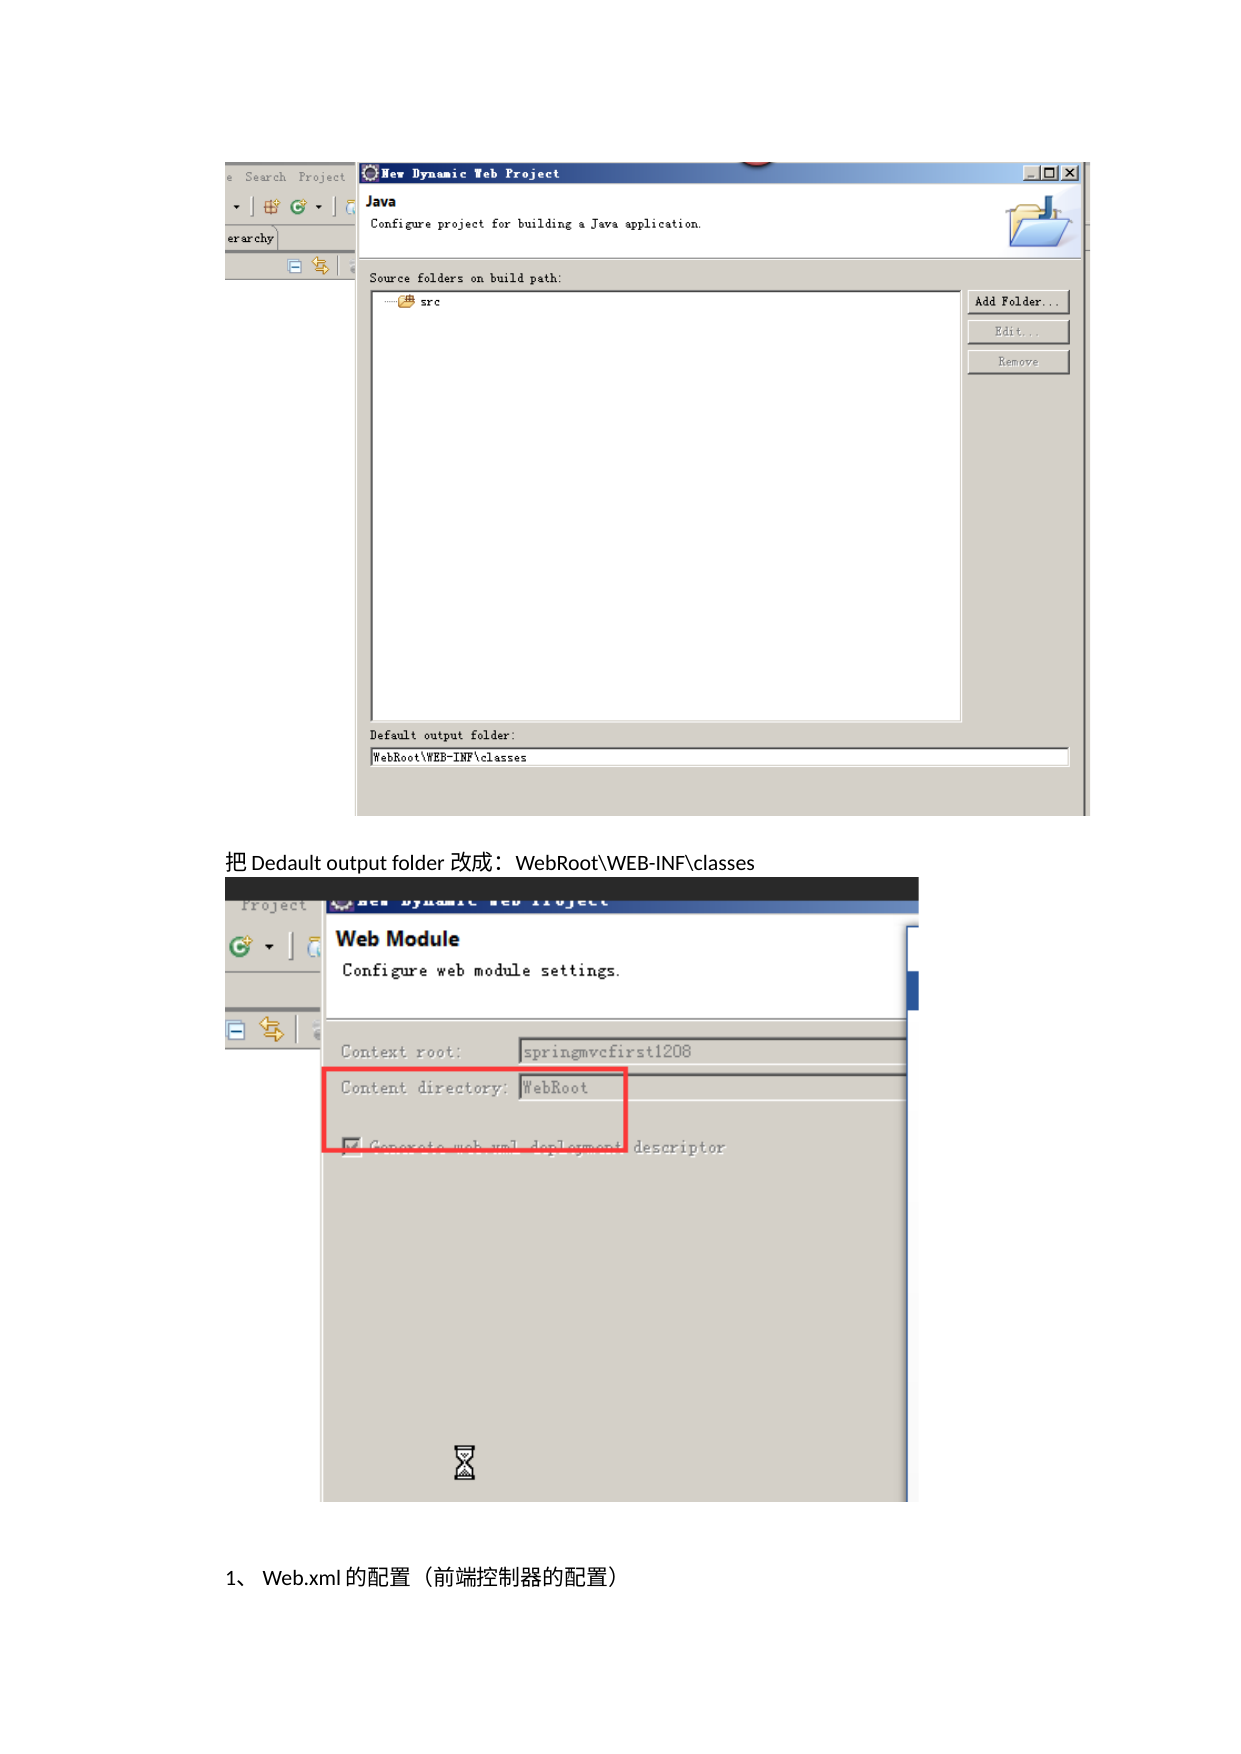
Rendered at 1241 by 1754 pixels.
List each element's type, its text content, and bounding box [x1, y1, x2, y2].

list Web.xml的配置（前端控制器的配置） [225, 1559, 1053, 1592]
picture [225, 877, 919, 1502]
list 把Dedault output folder 改成：WebRoot\WEB-INF\classes [225, 844, 1053, 877]
picture [225, 162, 1091, 816]
